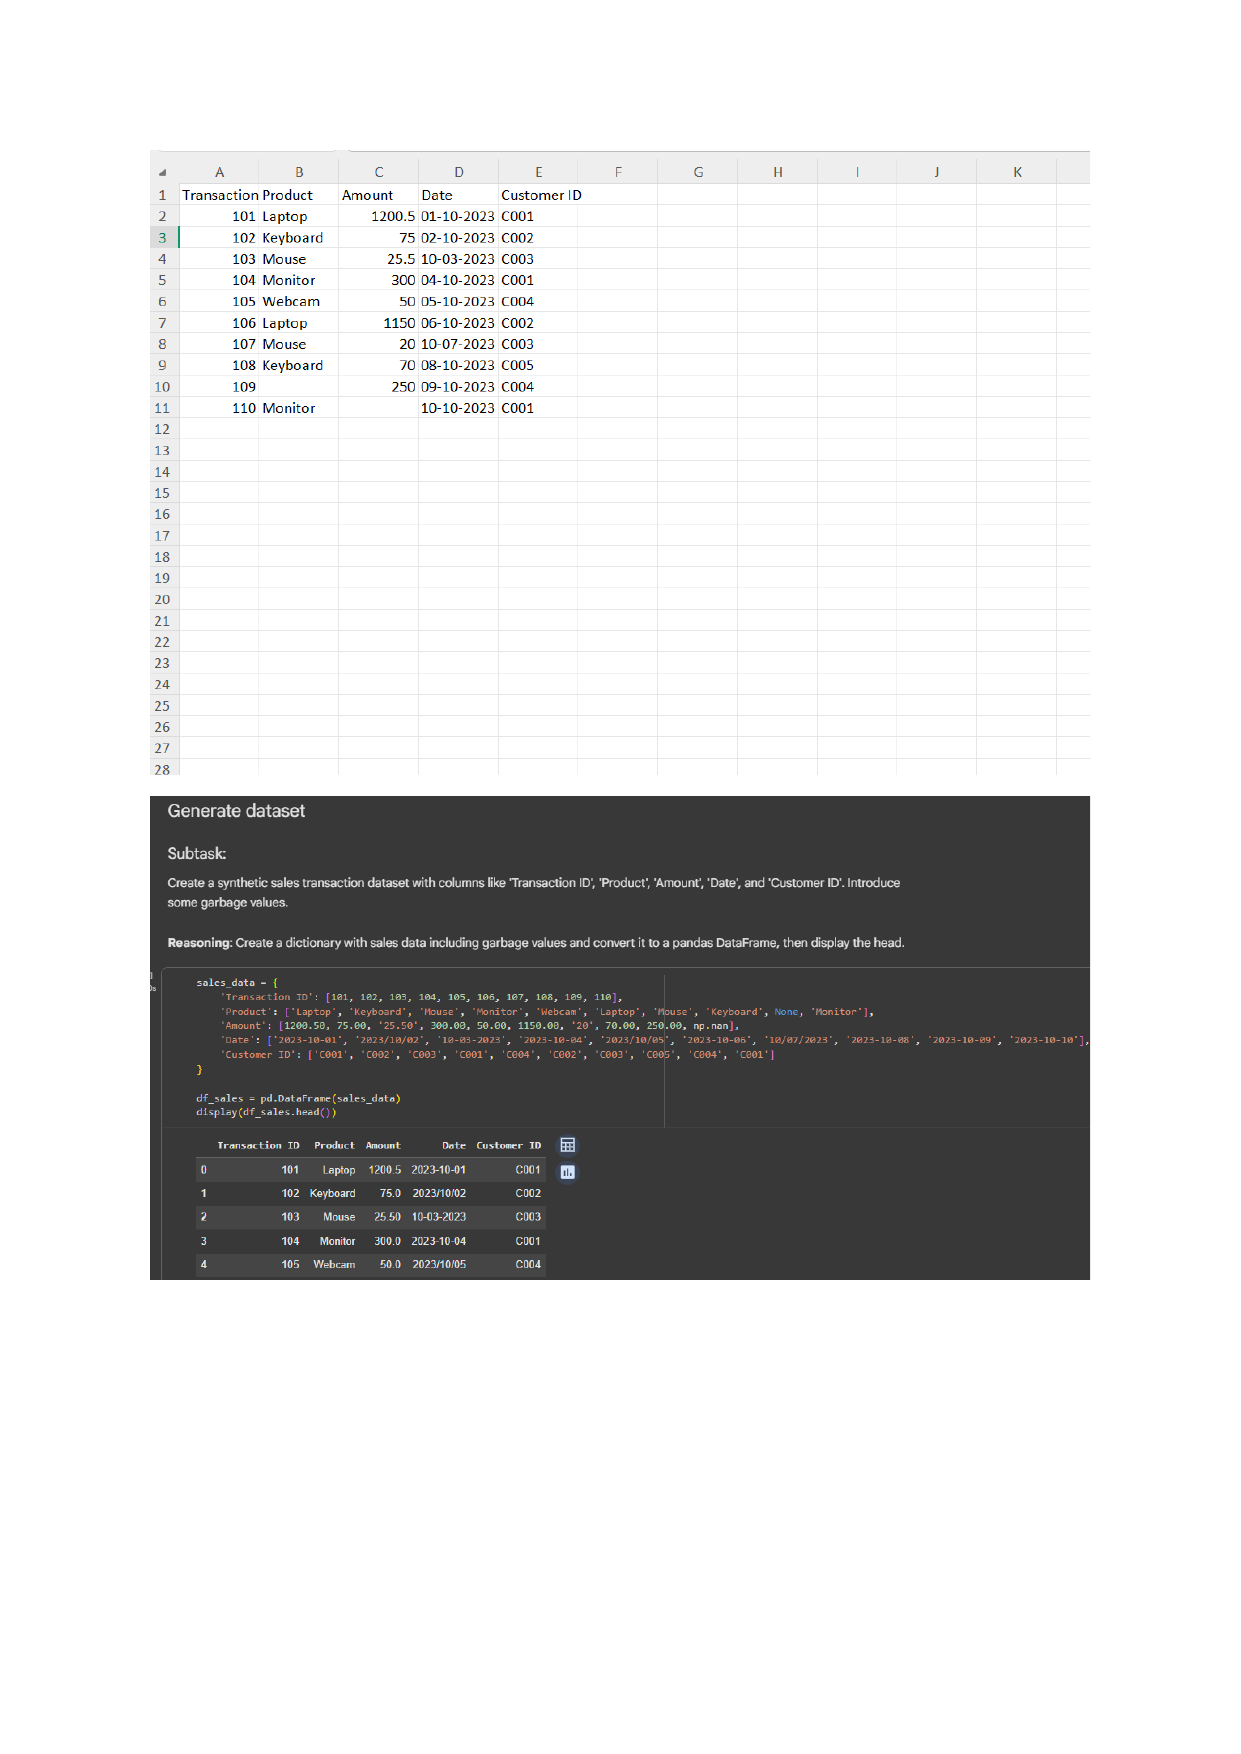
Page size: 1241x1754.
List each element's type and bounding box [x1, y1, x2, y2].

picture [150, 150, 1091, 775]
picture [150, 796, 1091, 1280]
